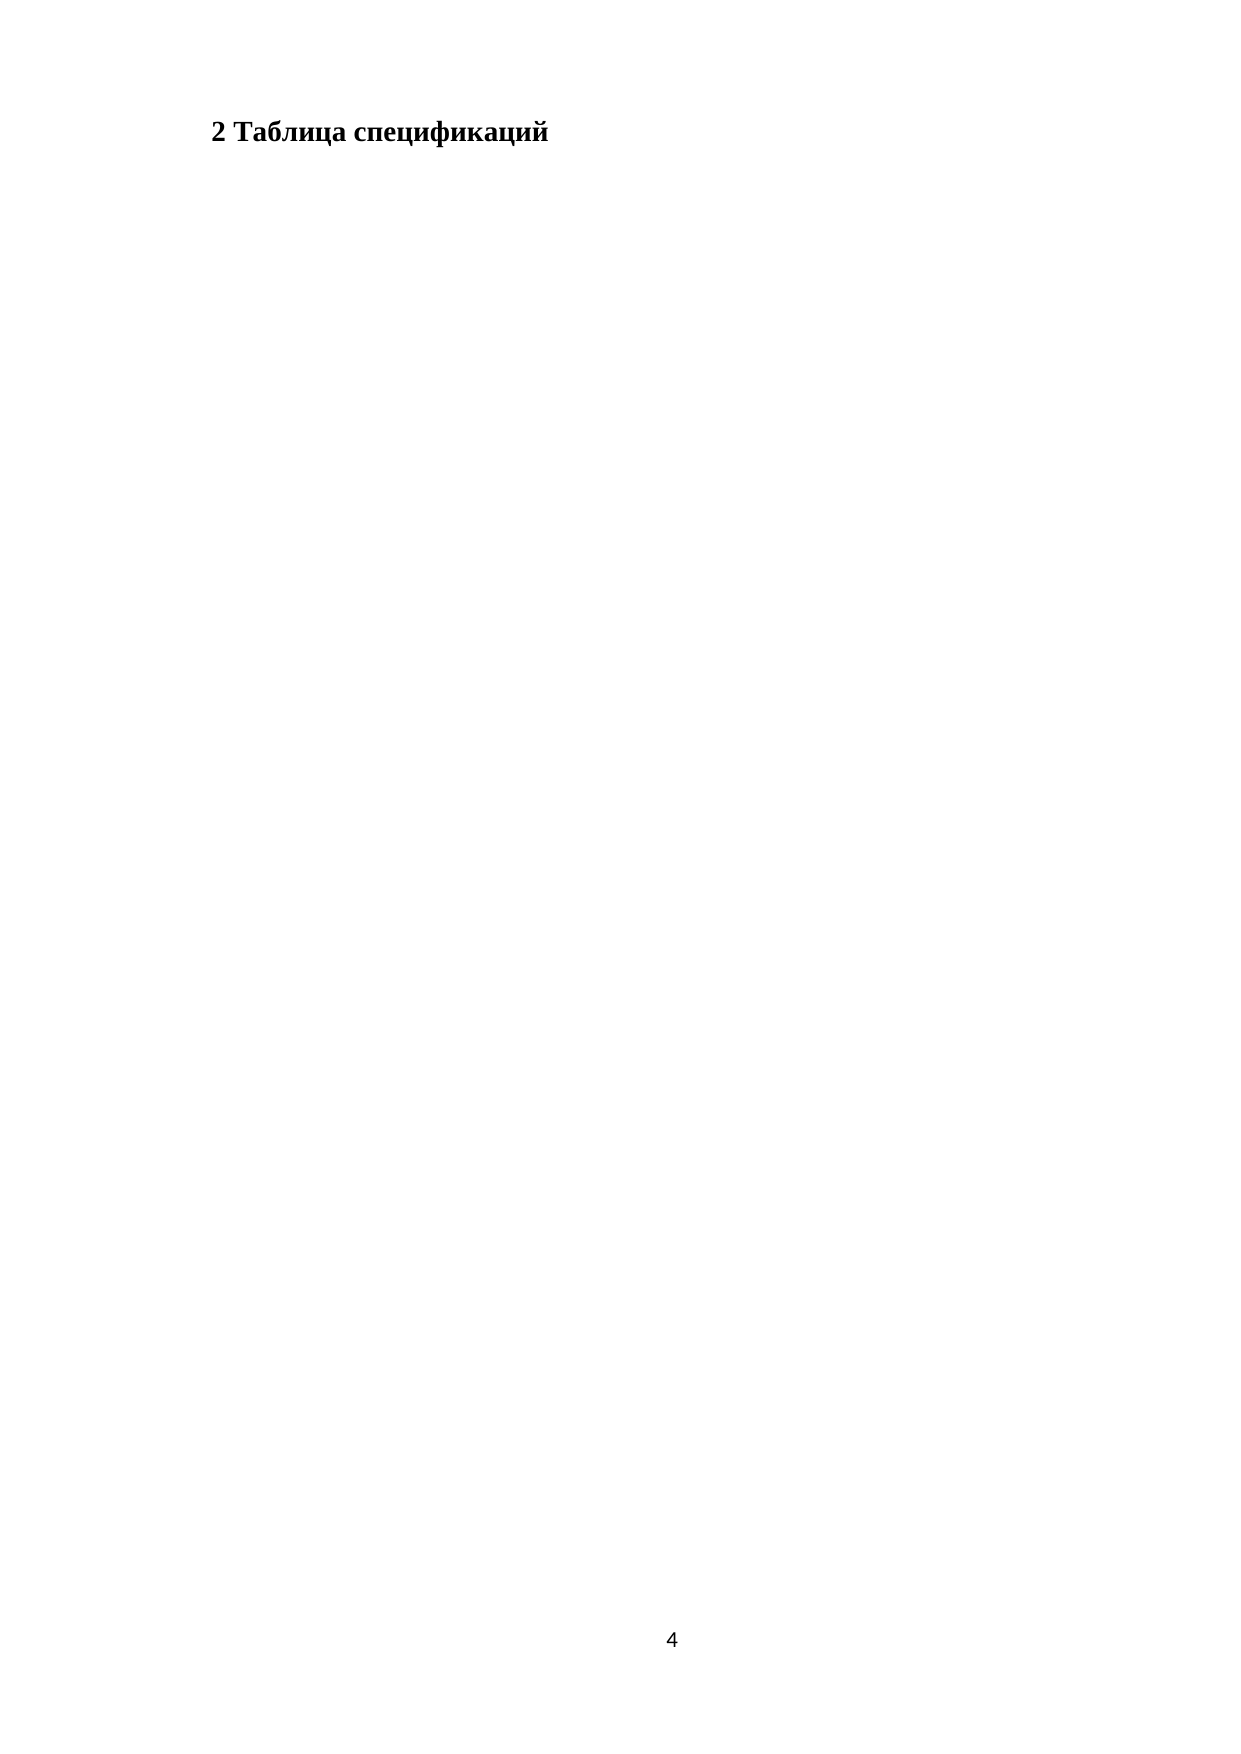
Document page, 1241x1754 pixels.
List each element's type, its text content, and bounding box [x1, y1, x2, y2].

list 2 Таблица спецификаций [152, 114, 1190, 148]
